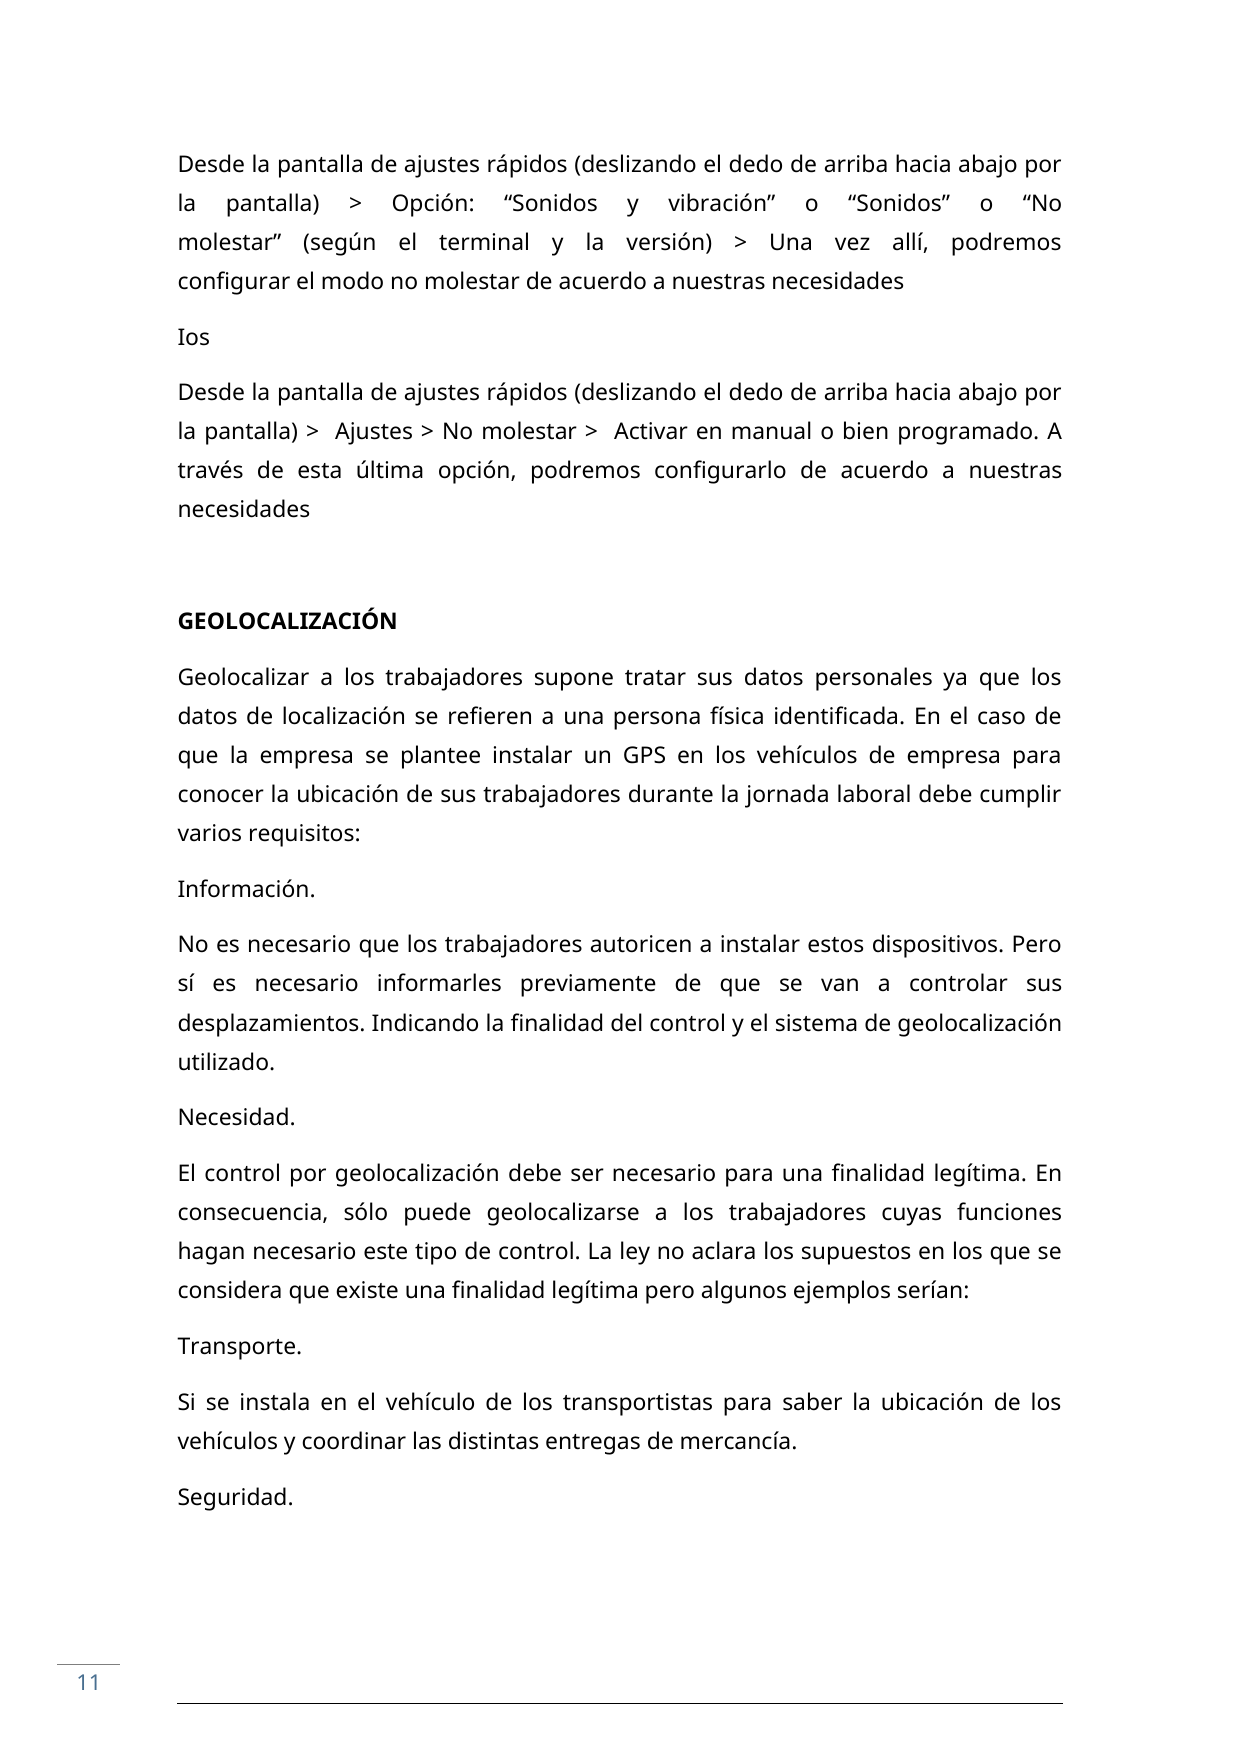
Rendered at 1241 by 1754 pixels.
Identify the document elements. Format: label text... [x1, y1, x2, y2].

text Ios [177, 321, 1063, 352]
text Si se instala en el vehículo de los transportistas para saber la ubicación de los vehículos y coordinar las distintas entregas de mercancía. [177, 1386, 1063, 1456]
text Información. [177, 873, 1063, 904]
text Desde la pantalla de ajustes rápidos (deslizando el dedo de arriba hacia abajo por la pantalla) > Opción: “Sonidos y vibración” o “Sonidos” o “No molestar” (según el terminal y la versión) > Una vez allí, podremos configurar el modo no molestar de acuerdo a nuestras necesidades [177, 148, 1063, 296]
text No es necesario que los trabajadores autoricen a instalar estos dispositivos. Pero sí es necesario informarles previamente de que se van a controlar sus desplazamientos. Indicando la finalidad del control y el sistema de geolocalización utilizado. [177, 928, 1063, 1077]
text Seguridad. [177, 1480, 1063, 1512]
text El control por geolocalización debe ser necesario para una finalidad legítima. En consecuencia, sólo puede geolocalizarse a los trabajadores cuyas funciones hagan necesario este tipo de control. La ley no aclara los supuestos en los que se considera que existe una finalidad legítima pero algunos ejemplos serían: [177, 1157, 1063, 1305]
text Desde la pantalla de ajustes rápidos (deslizando el dedo de arriba hacia abajo por la pantalla) > Ajustes > No molestar > Activar en manual o bien programado. A través de esta última opción, podremos configurarlo de acuerdo a nuestras necesidades [177, 376, 1063, 525]
text Necesidad. [177, 1101, 1063, 1132]
text Transporte. [177, 1330, 1063, 1361]
text Geolocalizar a los trabajadores supone tratar sus datos personales ya que los datos de localización se refieren a una persona física identificada. En el caso de que la empresa se plantee instalar un GPS en los vehículos de empresa para conocer la ubicación de sus trabajadores durante la jornada laboral debe cumplir varios requisitos: [177, 661, 1063, 848]
text GEOLOCALIZACIÓN [177, 605, 1063, 636]
